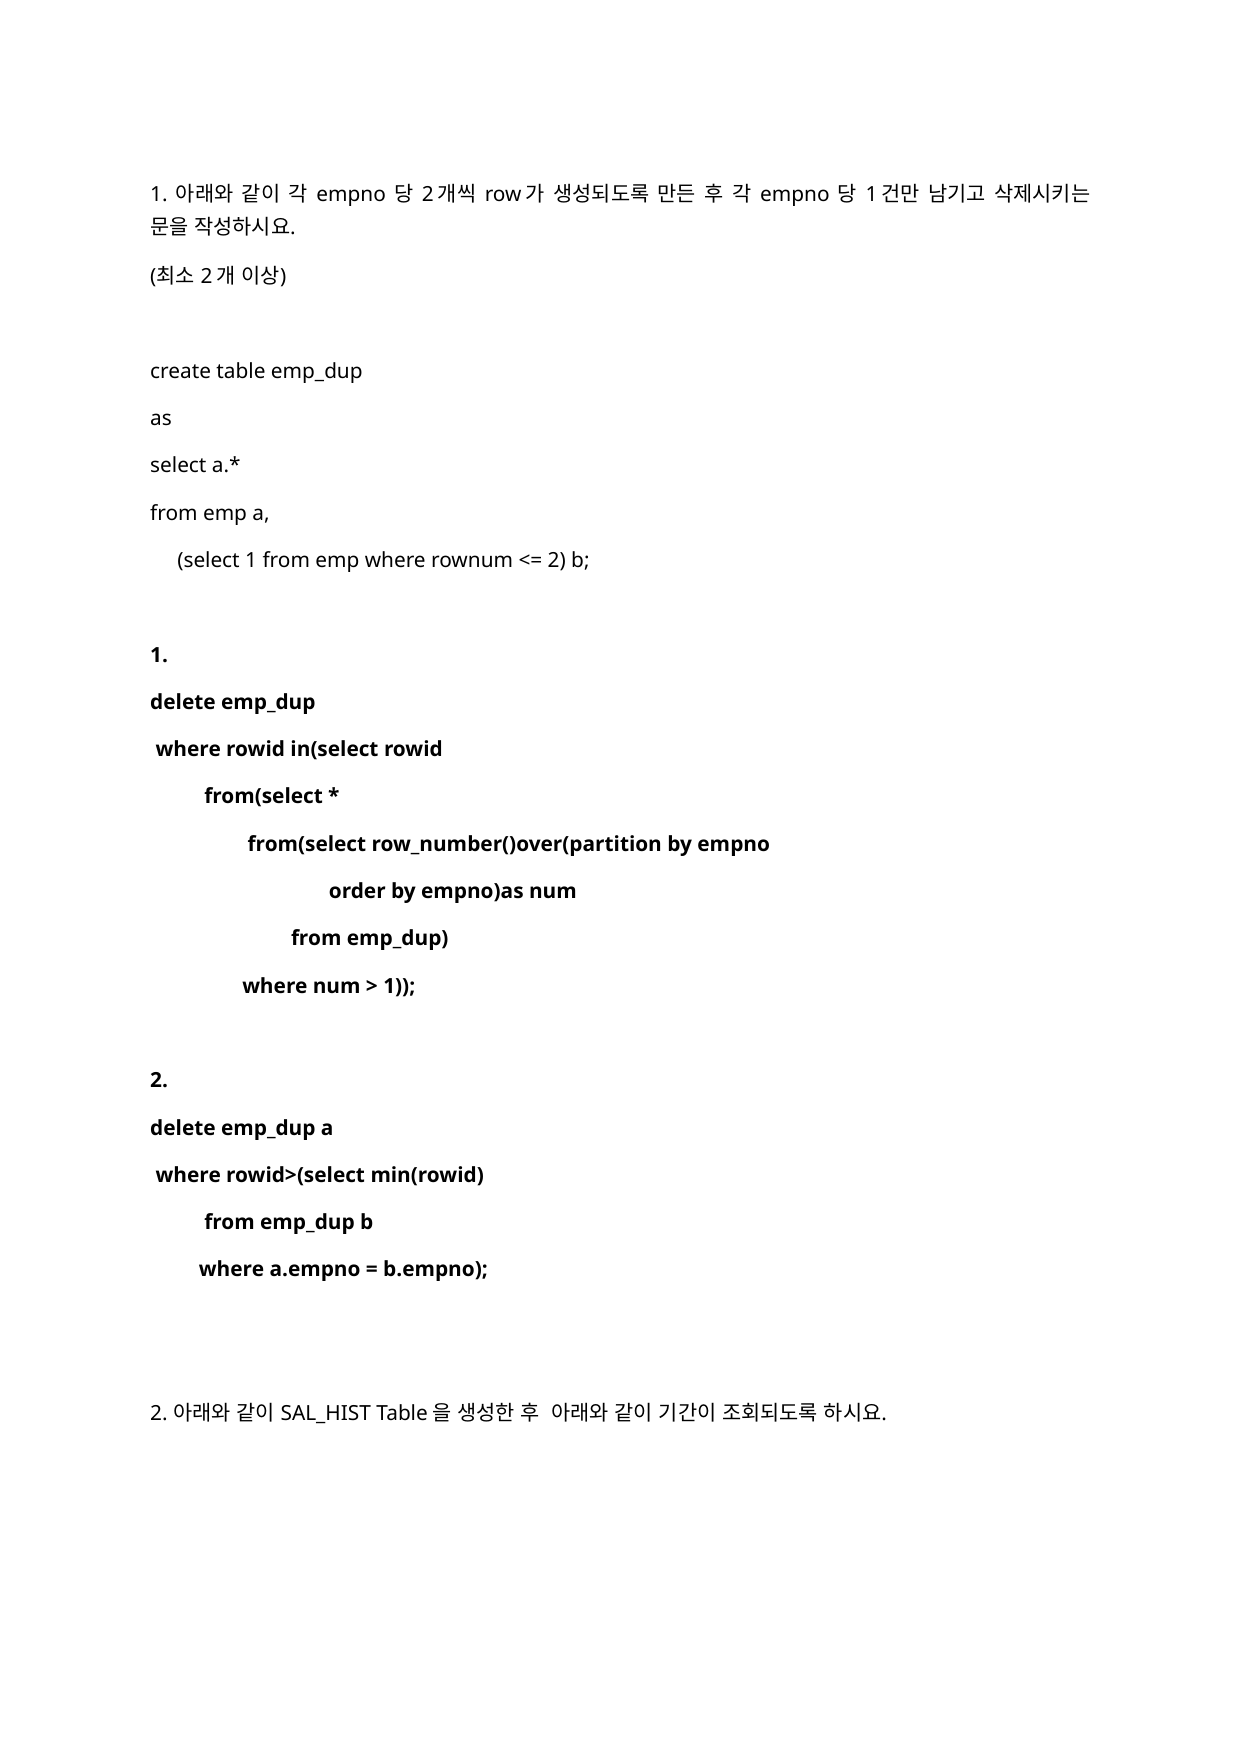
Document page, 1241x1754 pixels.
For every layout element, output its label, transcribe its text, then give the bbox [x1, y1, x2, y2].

text 1. 아래와 같이 각 empno 당 2개씩 row가 생성되도록 만든 후 각 empno 당 1건만 남기고 삭제시키는 문을 작성하시요. [150, 177, 1090, 240]
text create table emp_dup [150, 356, 1090, 384]
text where num > 1)); [150, 971, 1090, 999]
text order by empno)as num [150, 876, 1090, 904]
text 2. 아래와 같이 SAL_HIST Table을 생성한 후 아래와 같이 기간이 조회되도록 하시요. [150, 1396, 1090, 1427]
text (select 1 from emp where rownum <= 2) b; [150, 545, 1090, 573]
text from(select * [150, 782, 1090, 810]
text from emp a, [150, 498, 1090, 526]
text 2. [150, 1065, 1090, 1094]
text from(select row_number()over(partition by empno [150, 829, 1090, 857]
text delete emp_dup [150, 687, 1090, 715]
text (최소 2개 이상) [150, 259, 1090, 289]
text as [150, 403, 1090, 432]
text where rowid in(select rowid [150, 734, 1090, 763]
text delete emp_dup a [150, 1113, 1090, 1141]
text from emp_dup) [150, 923, 1090, 952]
text from emp_dup b [150, 1207, 1090, 1236]
text select a.* [150, 451, 1090, 479]
text 1. [150, 640, 1090, 668]
text where rowid>(select min(rowid) [150, 1160, 1090, 1188]
text where a.empno = b.empno); [150, 1254, 1090, 1283]
